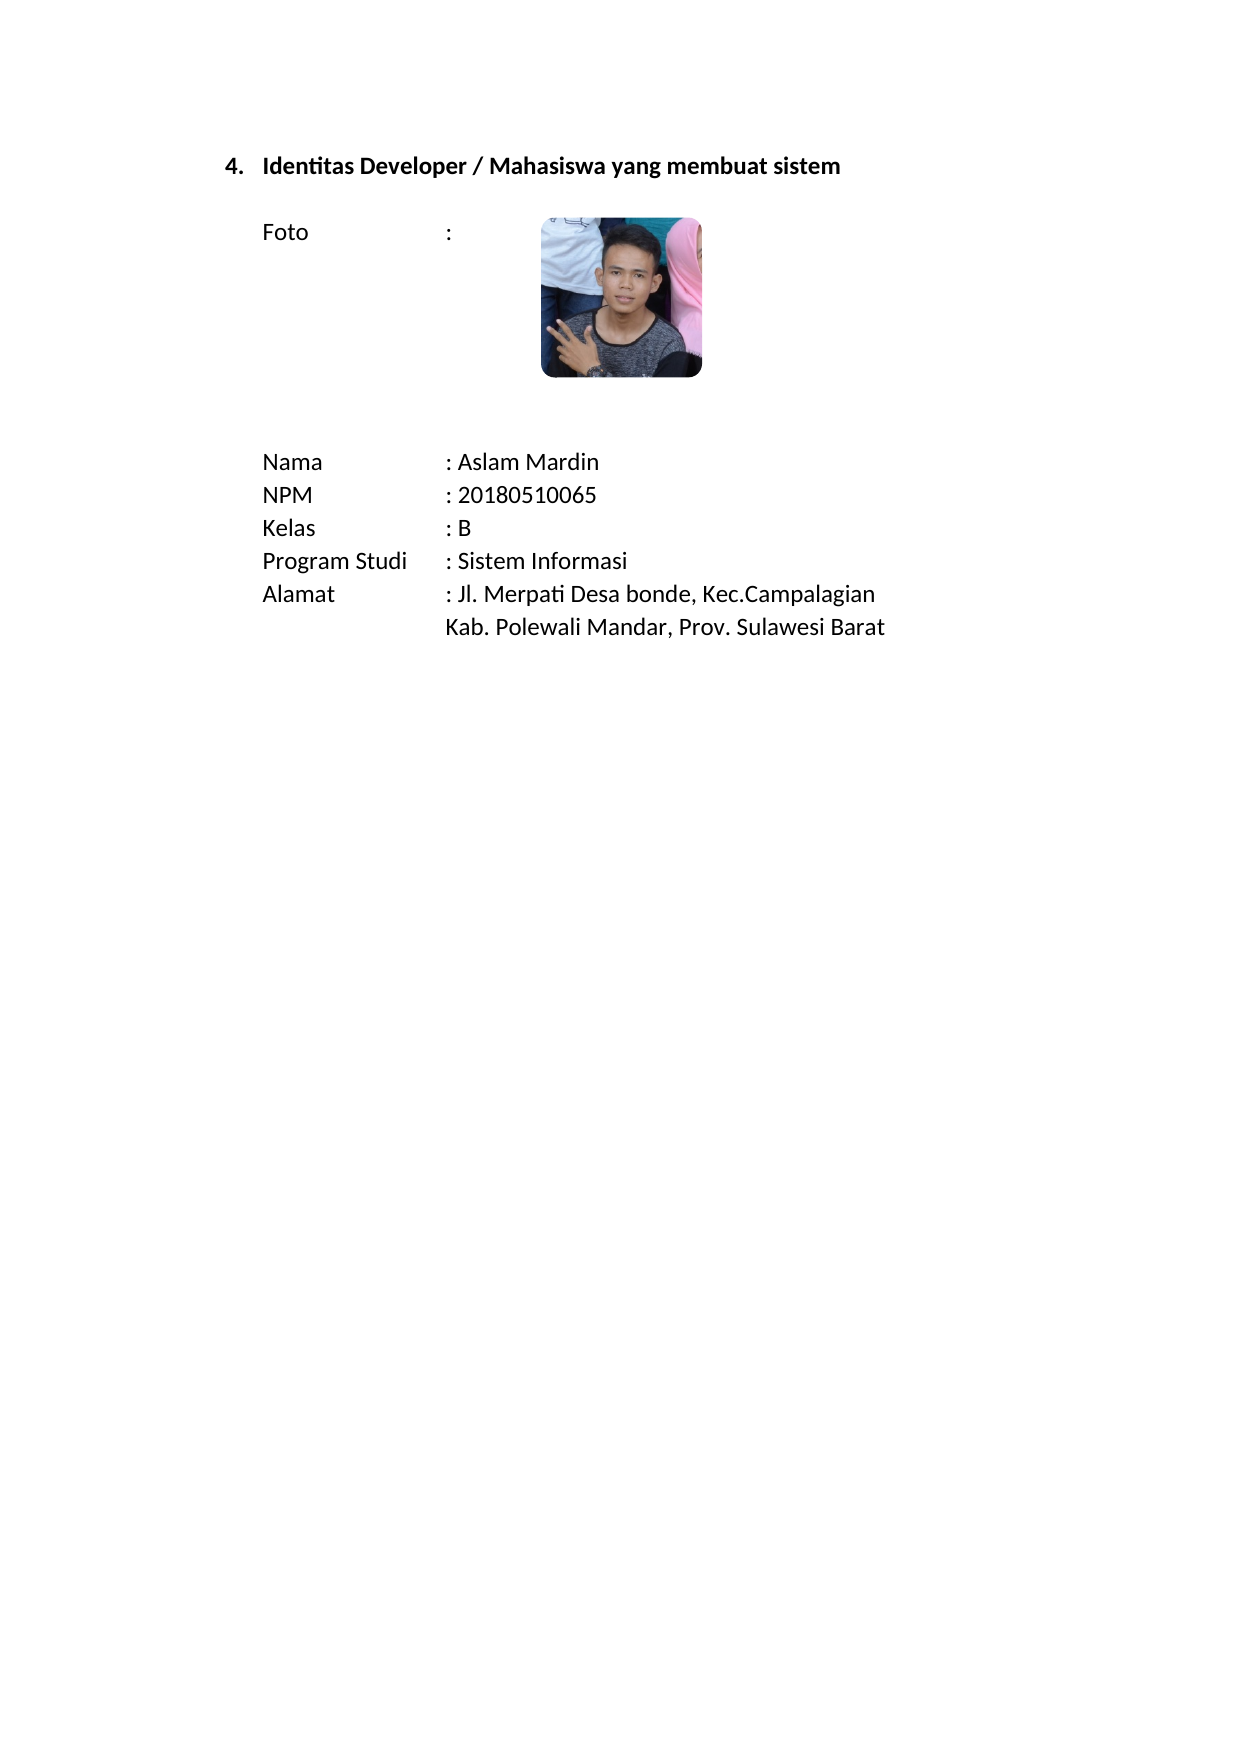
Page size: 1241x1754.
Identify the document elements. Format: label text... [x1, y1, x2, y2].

picture [541, 217, 703, 378]
text Kelas : B [262, 512, 1090, 543]
text Alamat : Jl. Merpati Desa bonde, Kec.Campalagian Kab. Polewali Mandar, Prov. Sulawesi Barat [262, 578, 1090, 641]
text NPM : 20180510065 [262, 479, 1090, 510]
text Nama : Aslam Mardin [262, 446, 1090, 477]
list Identitas Developer / Mahasiswa yang membuat sistem [225, 150, 1090, 181]
text Program Studi : Sistem Informasi [262, 545, 1090, 576]
text Foto : [262, 216, 1090, 246]
